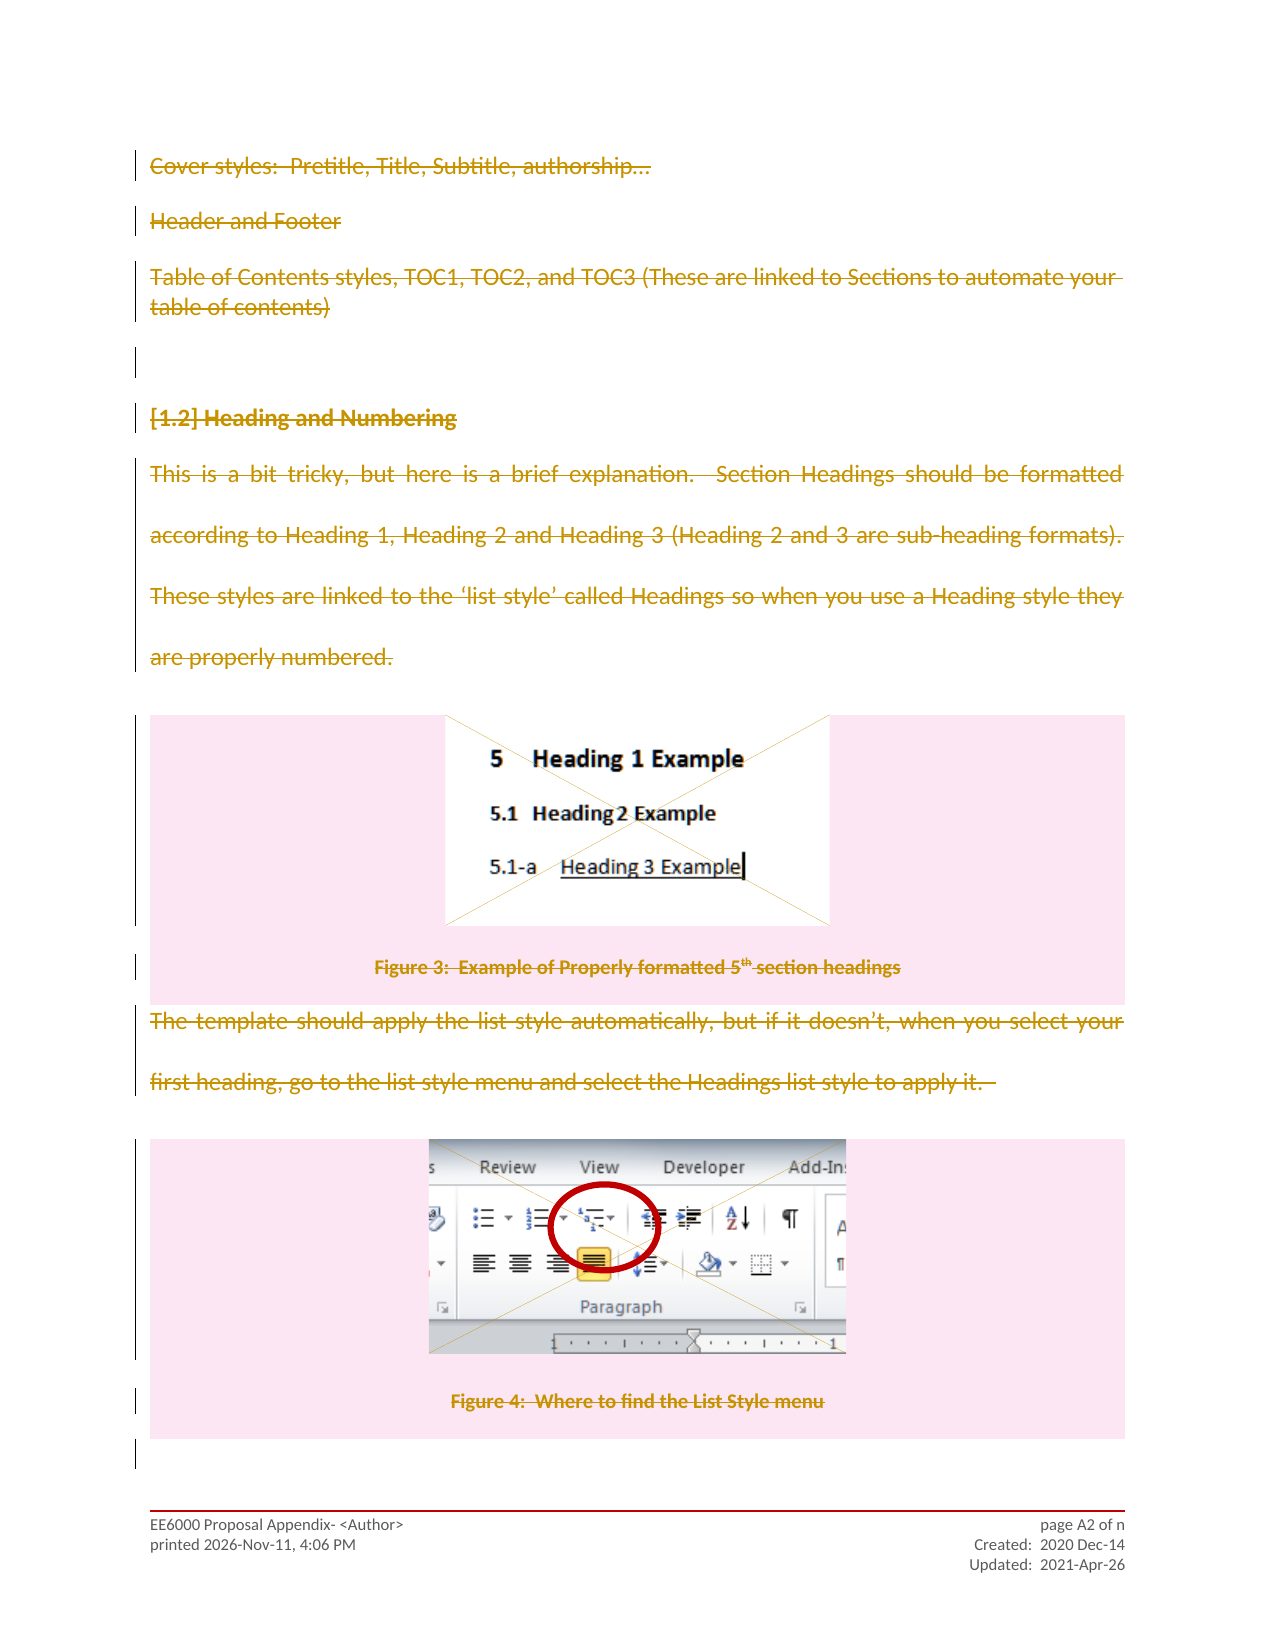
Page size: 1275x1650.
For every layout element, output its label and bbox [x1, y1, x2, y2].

picture [640, 1240, 652, 1250]
picture [653, 1139, 847, 1354]
picture [447, 821, 828, 926]
picture [640, 716, 830, 925]
picture [600, 1247, 644, 1267]
picture [430, 1255, 845, 1354]
picture [562, 1188, 655, 1245]
picture [445, 716, 635, 925]
picture [446, 714, 828, 819]
picture [428, 1140, 586, 1353]
picture [554, 1208, 635, 1266]
picture [431, 1139, 844, 1233]
